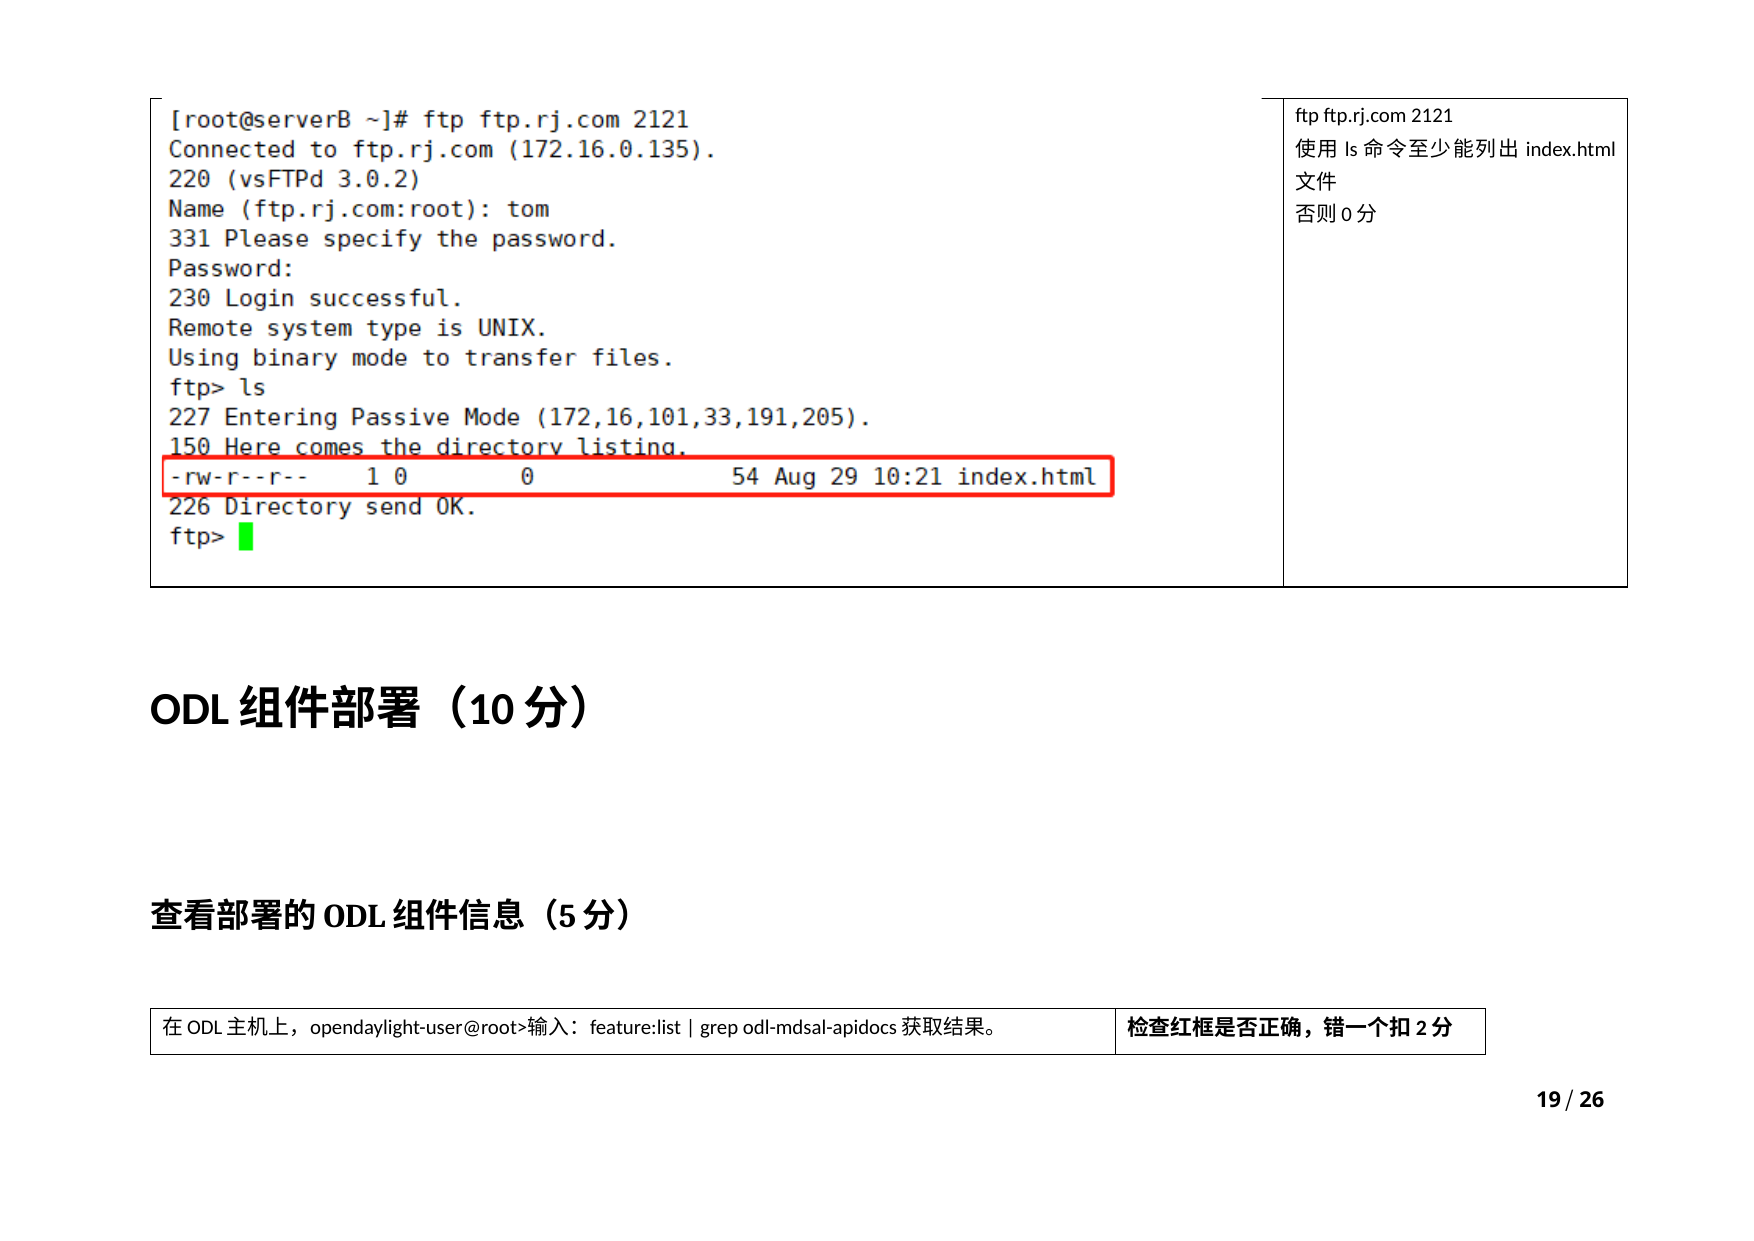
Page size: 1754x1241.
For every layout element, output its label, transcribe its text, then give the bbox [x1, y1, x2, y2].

subtitle 查看部署的ODL组件信息（5分） [150, 881, 1604, 946]
subtitle ODL组件部署（10分） [150, 655, 1604, 753]
table_cell [151, 99, 1283, 586]
table_cell ftp ftp.rj.com 2121 使用ls命令至少能列出index.html文件 否则0分 [1284, 99, 1627, 586]
table_header 检查红框是否正确，错一个扣2分 [1116, 1009, 1485, 1053]
table_header 在ODL主机上，opendaylight-user@root>输入：feature:list | grep odl-mdsal-apidocs获取结果。 [151, 1009, 1115, 1053]
picture [161, 98, 1262, 557]
